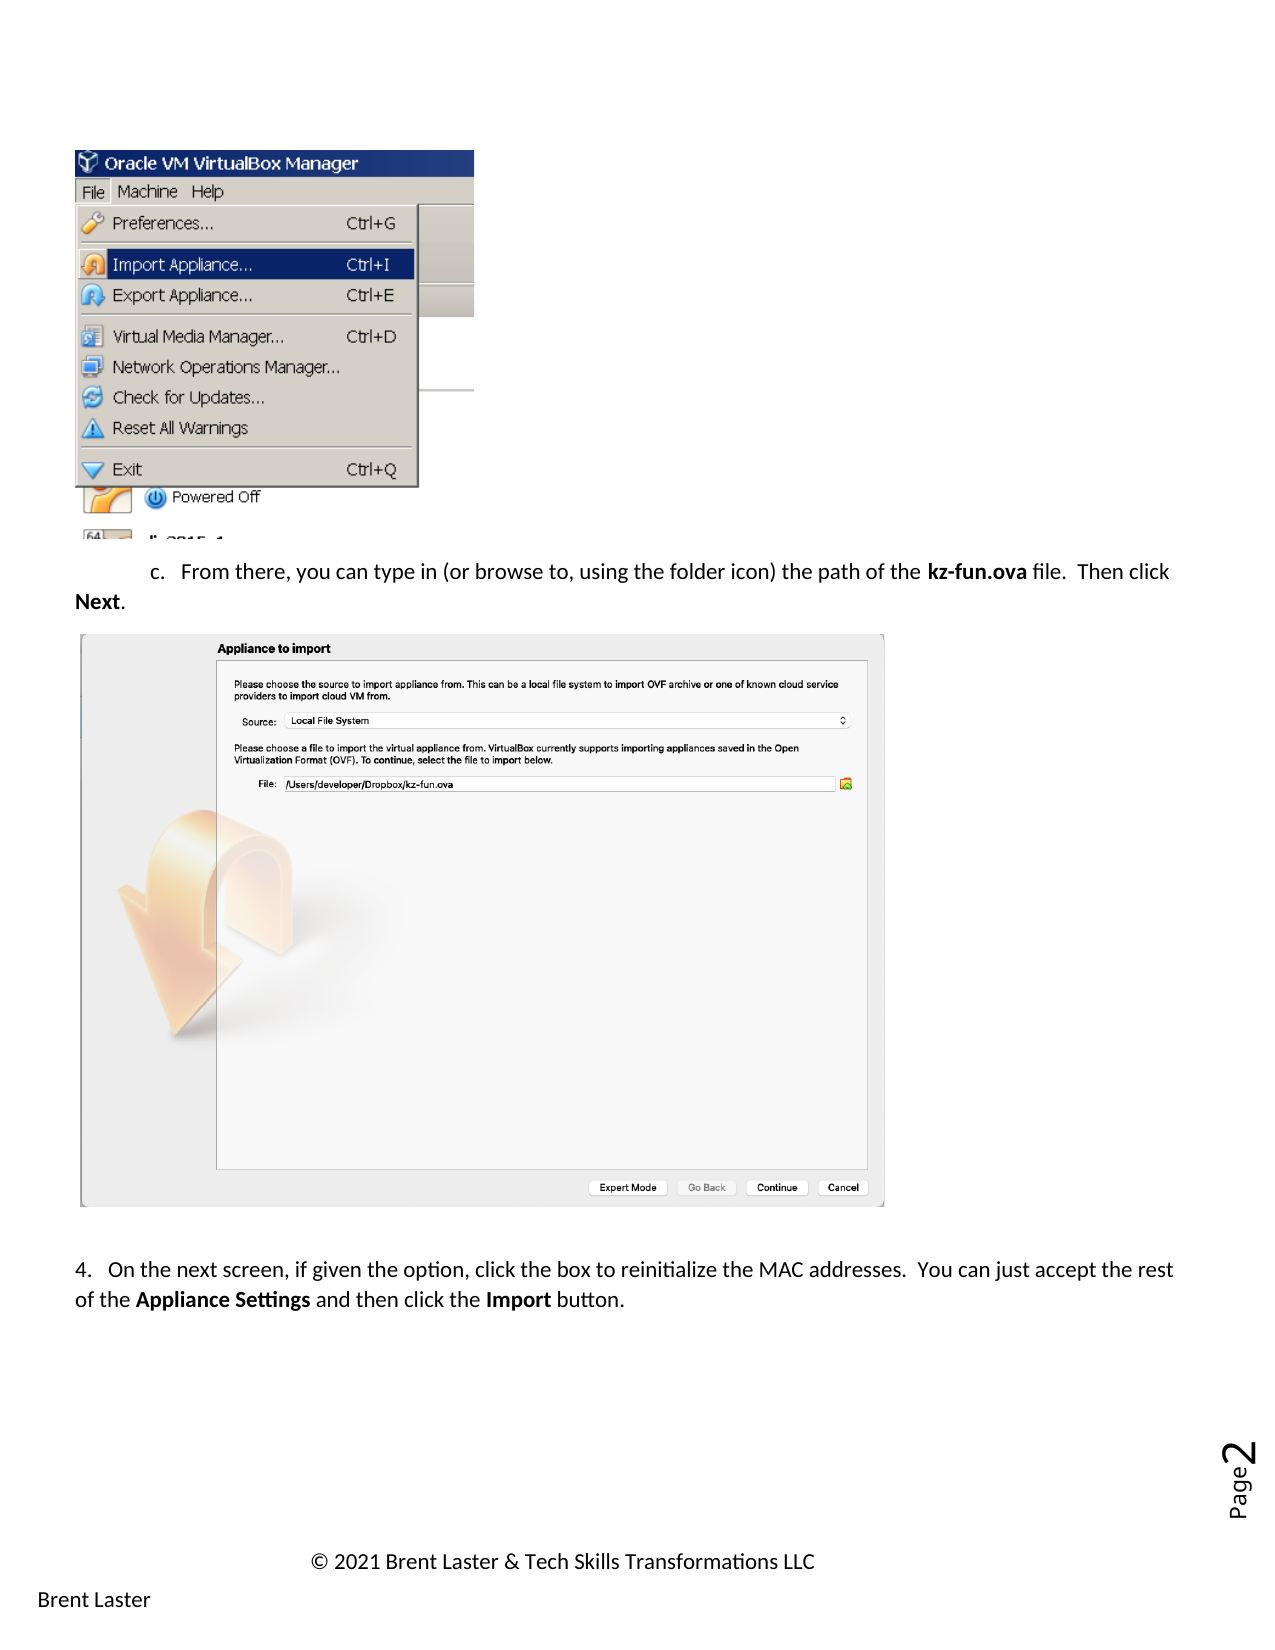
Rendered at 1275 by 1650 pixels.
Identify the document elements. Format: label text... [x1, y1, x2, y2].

picture [75, 150, 475, 539]
text c. From there, you can type in (or browse to, using the folder icon) the path of the kz-fun.ova file. Then click Next. [75, 557, 1200, 615]
picture [80, 634, 885, 1207]
text 4. On the next screen, if given the option, click the box to reinitialize the MAC addresses. You can just accept the rest of the Appliance Settings and then click the Import button. [75, 1255, 1200, 1313]
